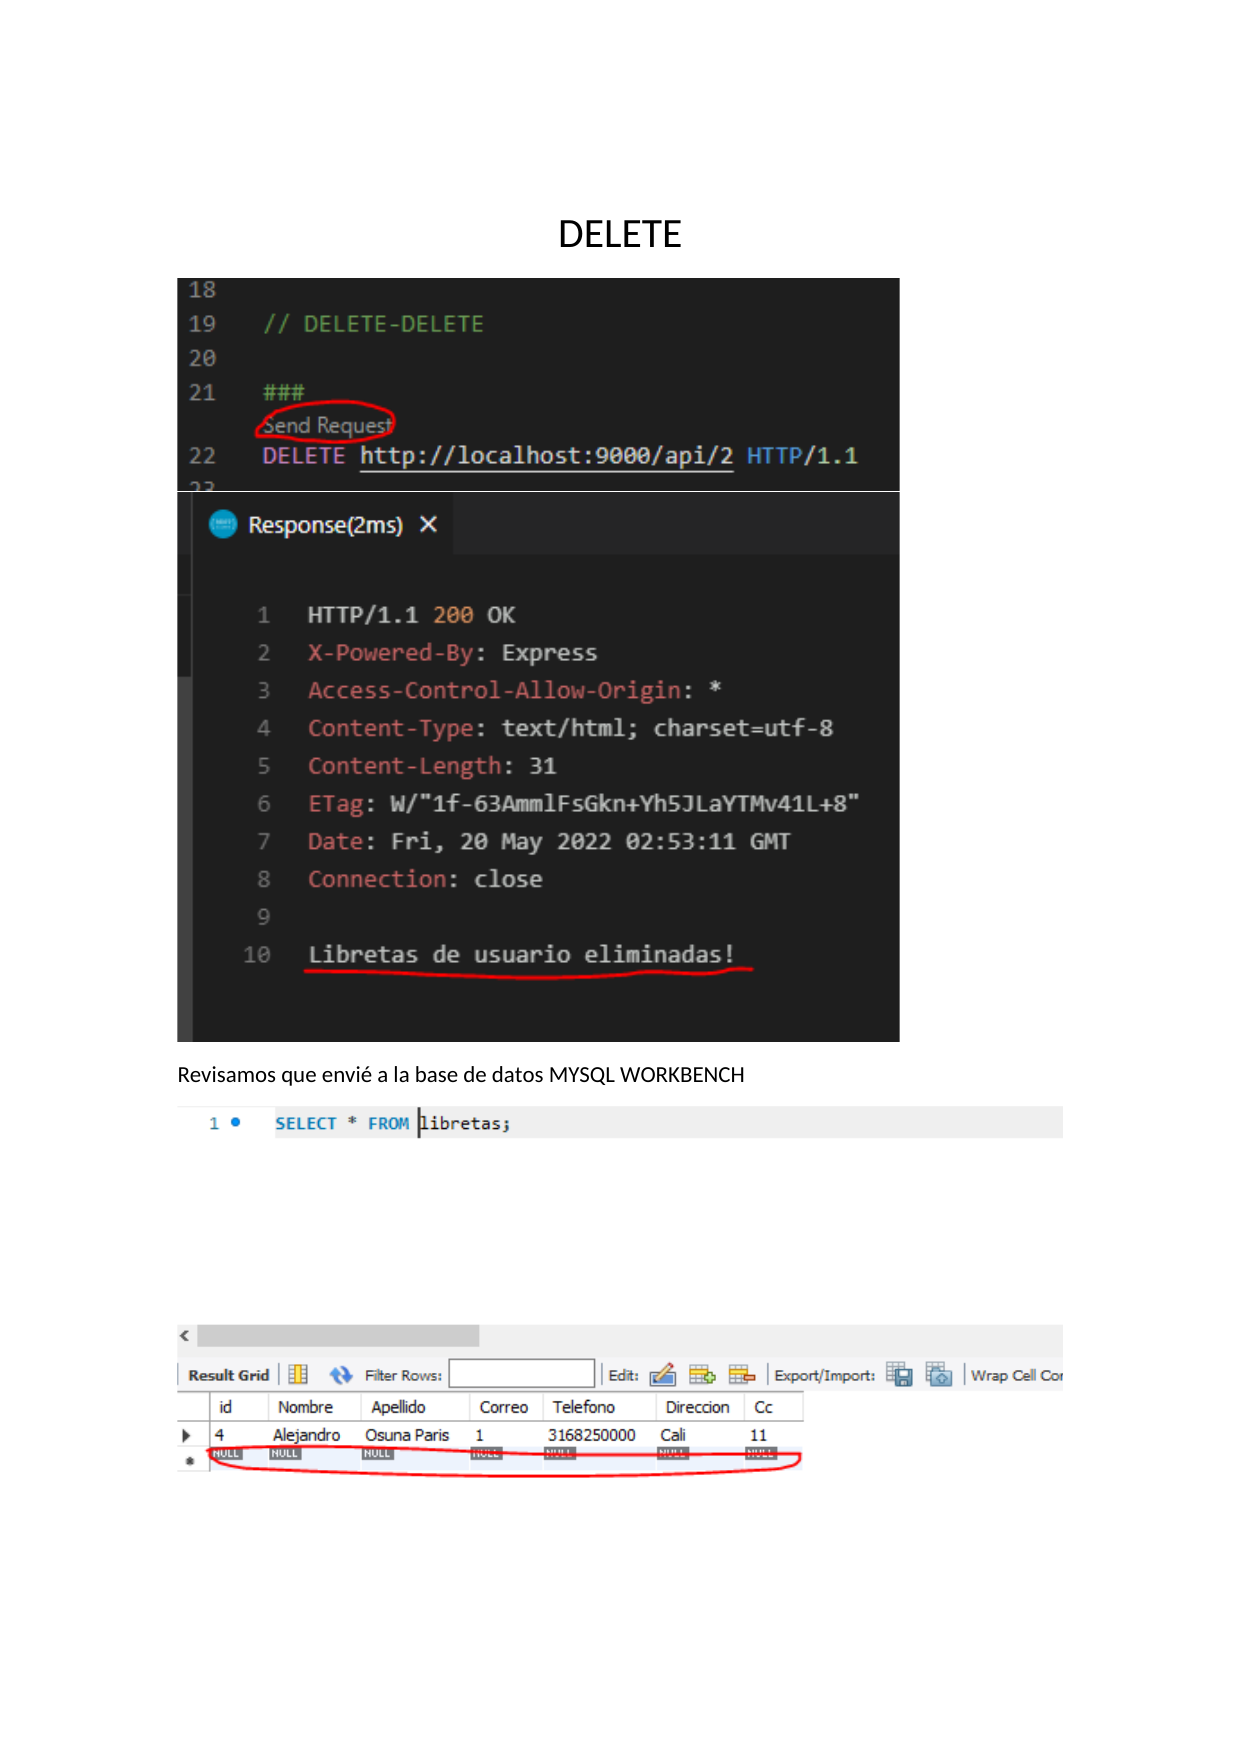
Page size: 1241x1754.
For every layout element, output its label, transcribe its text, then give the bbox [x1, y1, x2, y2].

picture [177, 492, 900, 1042]
picture [177, 278, 900, 491]
text Revisamos que envié a la base de datos MYSQL WORKBENCH [177, 1060, 1063, 1088]
text DELETE [177, 207, 1063, 258]
picture [177, 1106, 1063, 1494]
